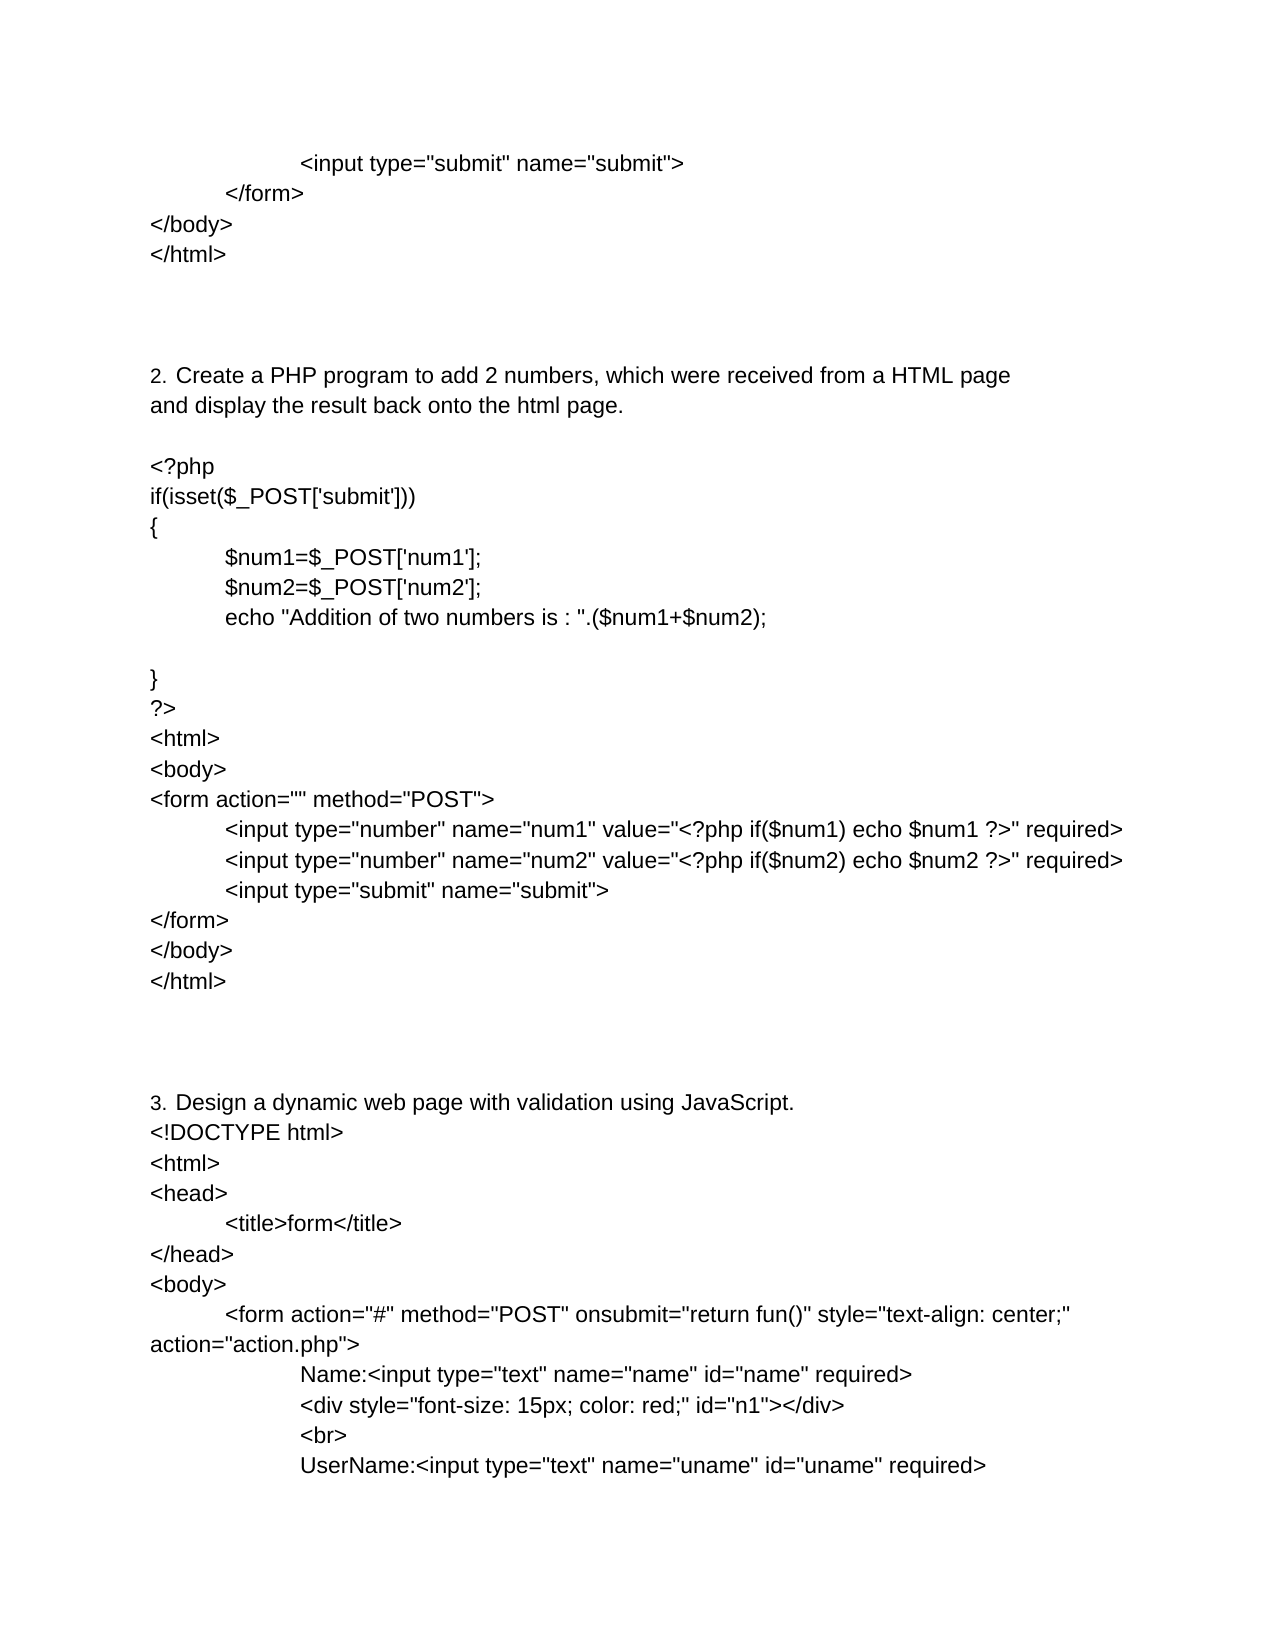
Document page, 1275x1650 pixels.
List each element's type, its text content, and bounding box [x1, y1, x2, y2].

text </form> [225, 180, 1133, 207]
text UserName:<input type="text" name="uname" id="uname" required> [300, 1452, 1133, 1479]
text <div style="font-size: 15px; color: red;" id="n1"></div> [300, 1392, 1133, 1418]
text <input type="submit" name="submit"> [225, 877, 1133, 903]
text </body> [150, 937, 1133, 964]
text <body> [150, 1271, 1133, 1297]
text ?> [150, 695, 1133, 721]
text </body> [150, 211, 1133, 237]
text <form action="#" method="POST" onsubmit="return fun()" style="text-align: center;" action="action.php"> [150, 1301, 1133, 1358]
list Create a PHP program to add 2 numbers, which were received from a HTML page and display the result back onto the html page. [150, 362, 1054, 419]
text <title>form</title> [225, 1210, 1133, 1237]
text <html> [150, 725, 1133, 752]
text <!DOCTYPE html> [150, 1119, 1133, 1146]
text Name:<input type="text" name="name" id="name" required> [300, 1361, 1133, 1388]
text <input type="submit" name="submit"> [300, 150, 1133, 176]
text </html> [150, 241, 1133, 267]
text { [150, 513, 1133, 539]
text </head> [150, 1241, 1133, 1267]
text </form> [150, 907, 1133, 933]
text $num1=$_POST['num1']; [225, 543, 1133, 570]
text <body> [150, 756, 1133, 782]
text <input type="number" name="num1" value="<?php if($num1) echo $num1 ?>" required> [225, 816, 1133, 843]
text <form action="" method="POST"> [150, 786, 1133, 812]
list Design a dynamic web page with validation using JavaScript. [150, 1089, 1133, 1115]
text <input type="number" name="num2" value="<?php if($num2) echo $num2 ?>" required> [225, 847, 1133, 873]
text <head> [150, 1180, 1133, 1206]
text </html> [150, 968, 1133, 994]
text echo "Addition of two numbers is : ".($num1+$num2); [225, 604, 1133, 630]
text $num2=$_POST['num2']; [225, 574, 1133, 600]
text <?php if(isset($_POST['submit'])) [150, 453, 418, 509]
text <br> [300, 1422, 1133, 1448]
text } [150, 665, 1133, 691]
text <html> [150, 1149, 1133, 1176]
